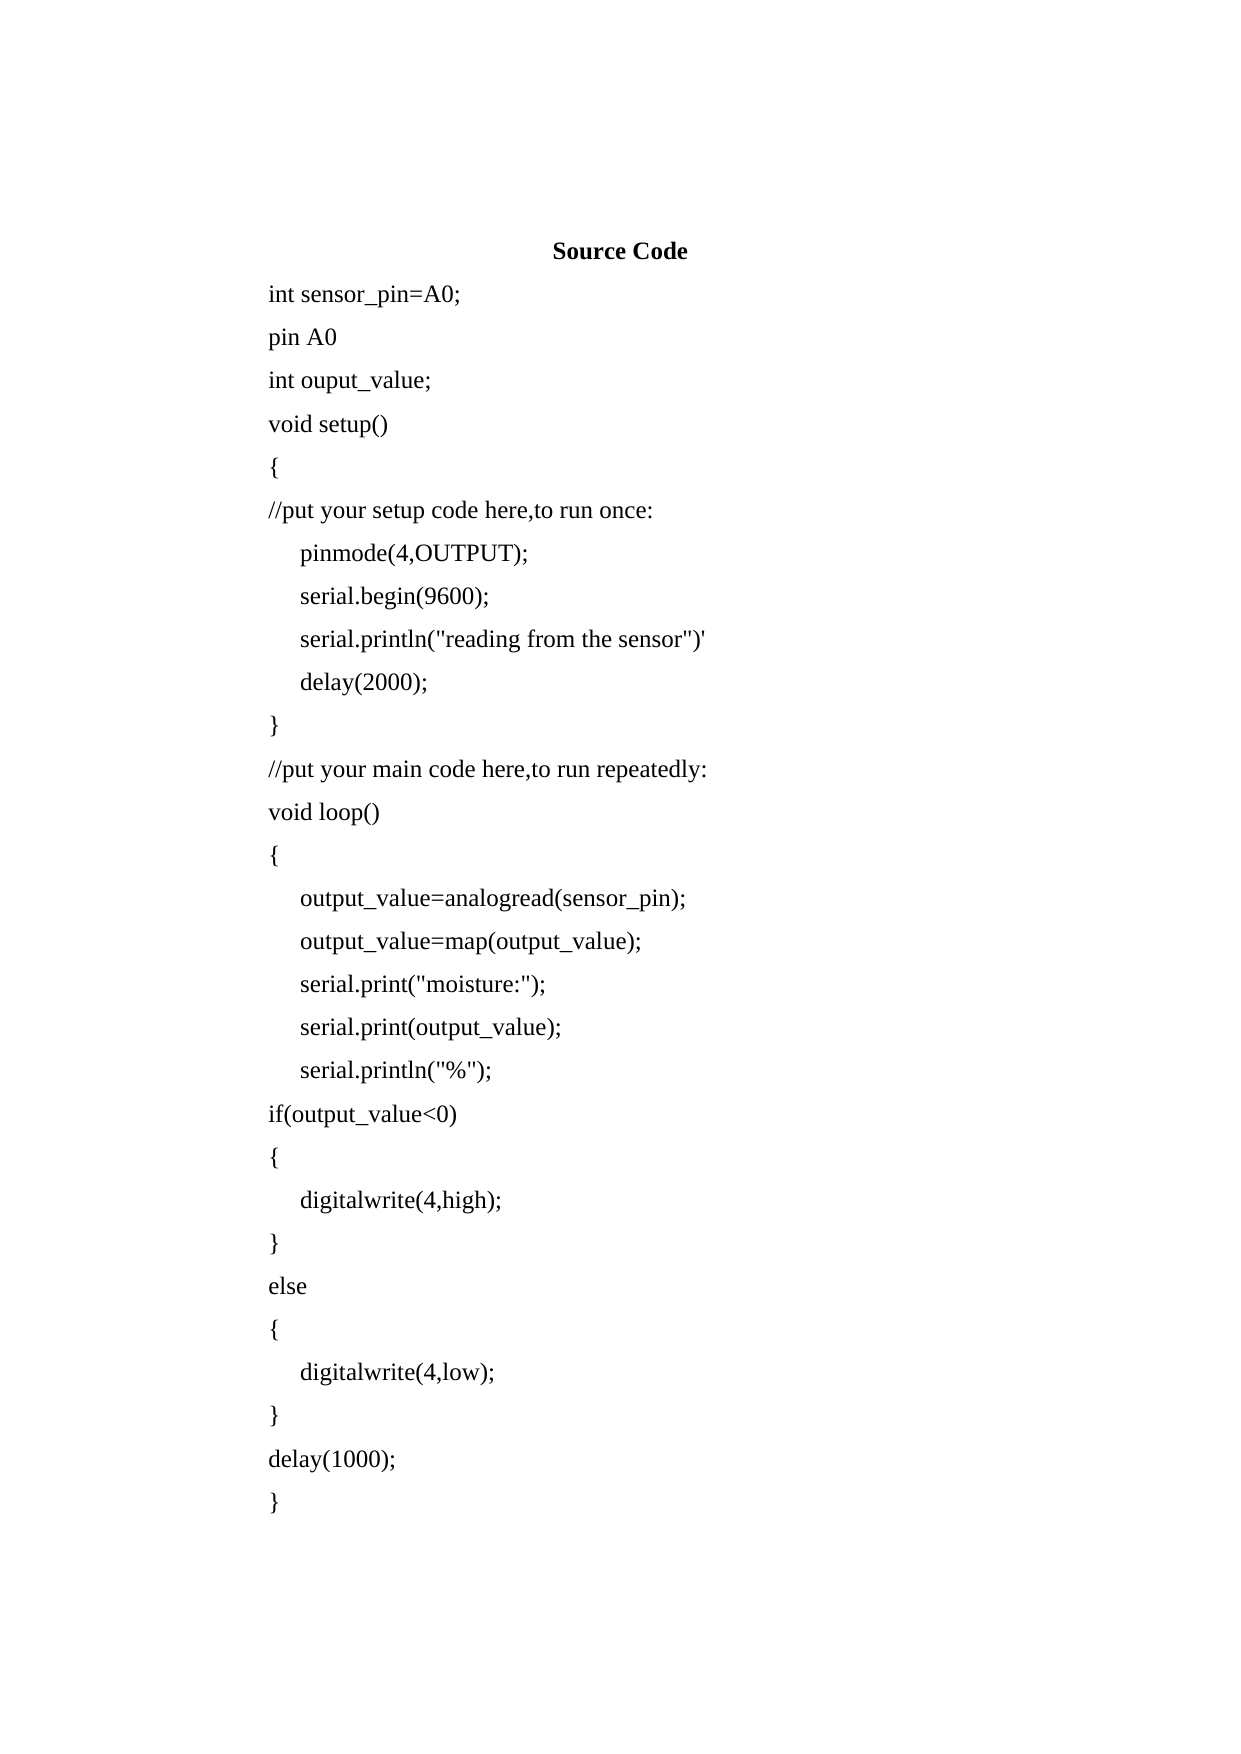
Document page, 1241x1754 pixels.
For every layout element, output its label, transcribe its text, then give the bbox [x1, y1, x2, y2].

text } [268, 1487, 1090, 1516]
text digitalwrite(4,low); [268, 1357, 1090, 1386]
text //put your main code here,to run repeatedly: [268, 754, 1090, 782]
text void setup() [268, 409, 1090, 437]
text int sensor_pin=A0; [268, 279, 1090, 308]
text output_value=map(output_value); [268, 926, 1090, 955]
text void loop() [268, 797, 1090, 826]
text serial.print("moisture:"); [268, 969, 1090, 998]
text } [268, 1228, 1090, 1257]
text if(output_value<0) [268, 1099, 1090, 1127]
text else [268, 1271, 1090, 1300]
text pinmode(4,OUTPUT); [268, 538, 1090, 567]
text serial.begin(9600); [268, 581, 1090, 610]
text serial.println("%"); [268, 1056, 1090, 1084]
text Source Code [150, 236, 1090, 265]
text digitalwrite(4,high); [268, 1185, 1090, 1214]
text serial.println("reading from the sensor")' [268, 624, 1090, 653]
text output_value=analogread(sensor_pin); [268, 883, 1090, 912]
text int ouput_value; [268, 366, 1090, 394]
text { [268, 452, 1090, 481]
text } [268, 711, 1090, 739]
text delay(2000); [268, 667, 1090, 696]
text } [268, 1401, 1090, 1429]
text //put your setup code here,to run once: [268, 495, 1090, 524]
text { [268, 840, 1090, 869]
text serial.print(output_value); [268, 1012, 1090, 1041]
text { [268, 1142, 1090, 1171]
text delay(1000); [268, 1444, 1090, 1472]
text pin A0 [268, 322, 1090, 351]
text { [268, 1314, 1090, 1343]
